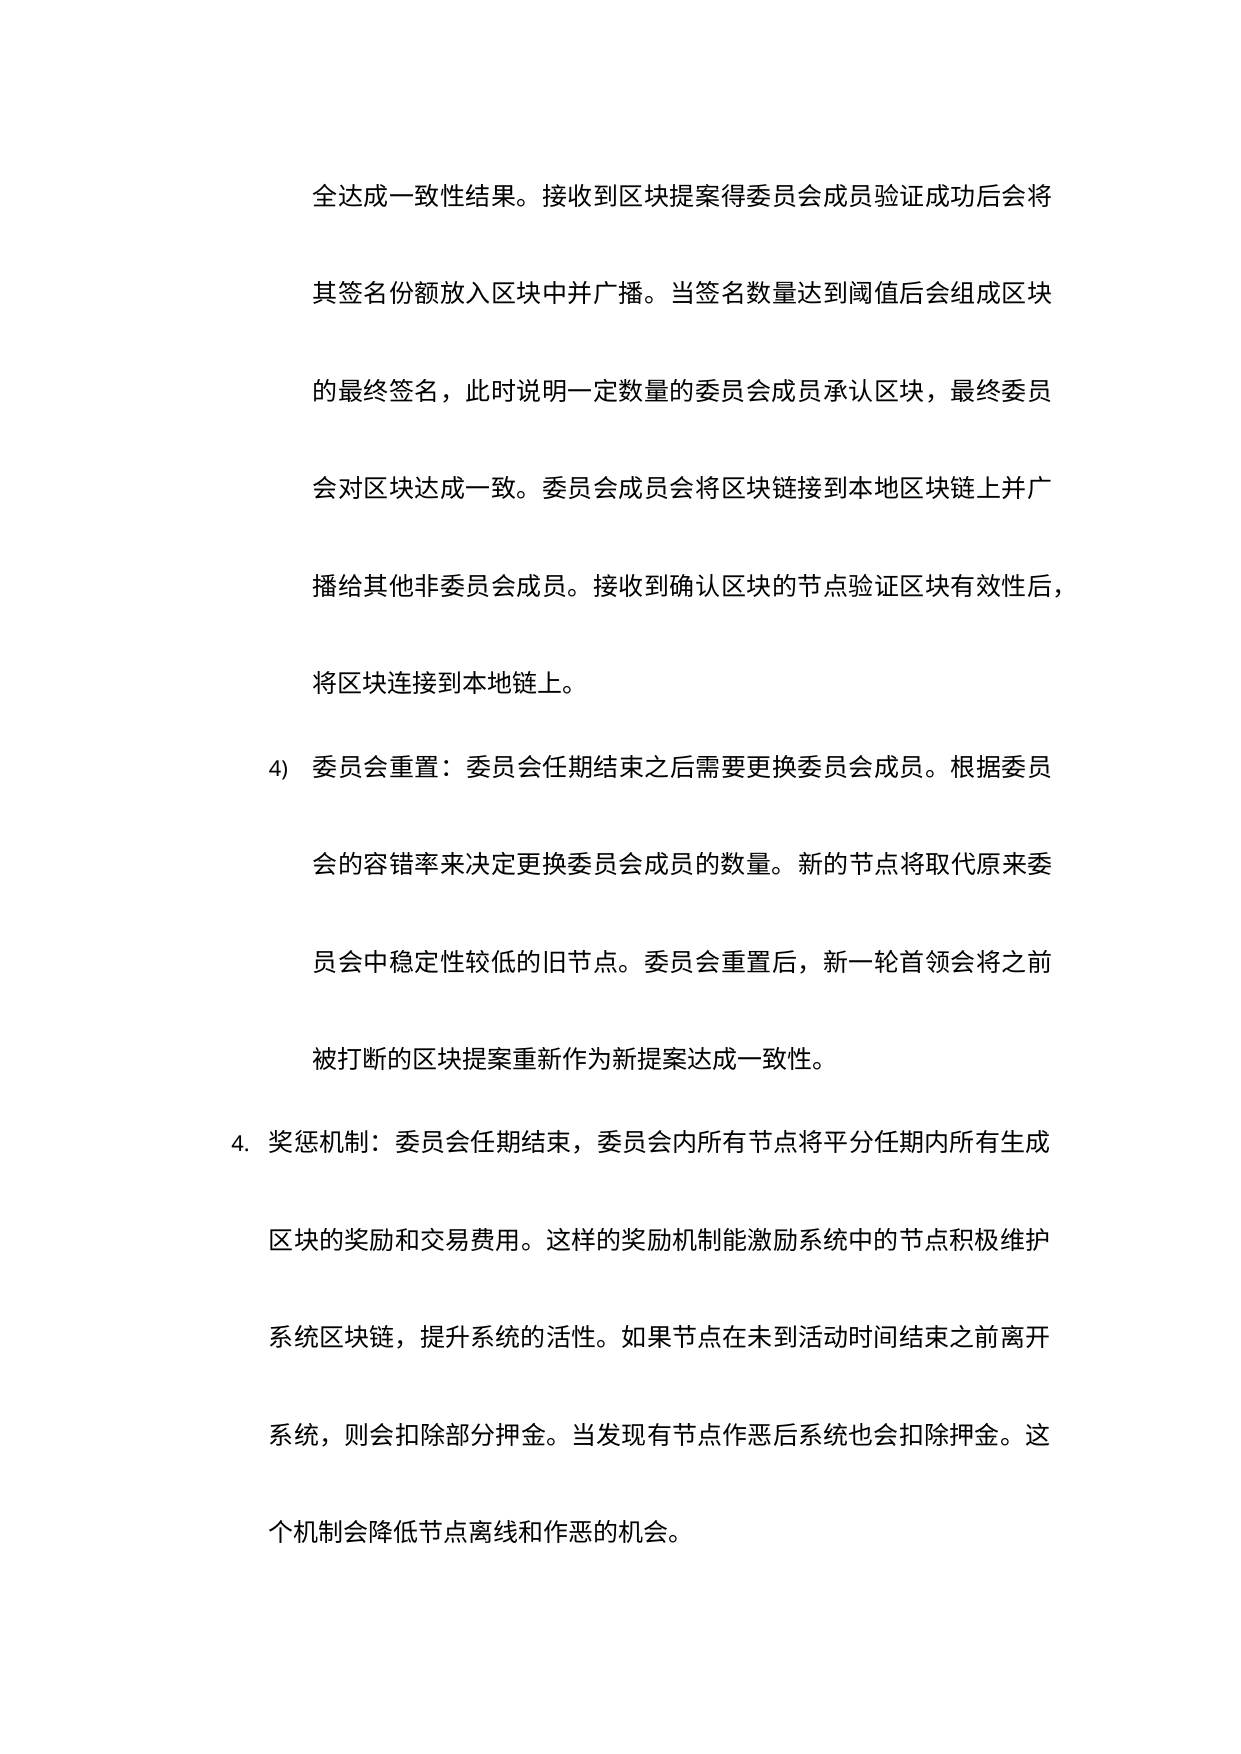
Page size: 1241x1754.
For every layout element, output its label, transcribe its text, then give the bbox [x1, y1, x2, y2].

list 奖惩机制：委员会任期结束，委员会内所有节点将平分任期内所有生成区块的奖励和交易费用。这样的奖励机制能激励系统中的节点积极维护系统区块链，提升系统的活性。如果节点在未到活动时间结束之前离开系统，则会扣除部分押金。当发现有节点作恶后系统也会扣除押金。这个机制会降低节点离线和作恶的机会。 [231, 1108, 1053, 1563]
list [269, 162, 1053, 714]
list 委员会重置：委员会任期结束之后需要更换委员会成员。根据委员会的容错率来决定更换委员会成员的数量。新的节点将取代原来委员会中稳定性较低的旧节点。委员会重置后，新一轮首领会将之前被打断的区块提案重新作为新提案达成一致性。 [269, 733, 1053, 1090]
